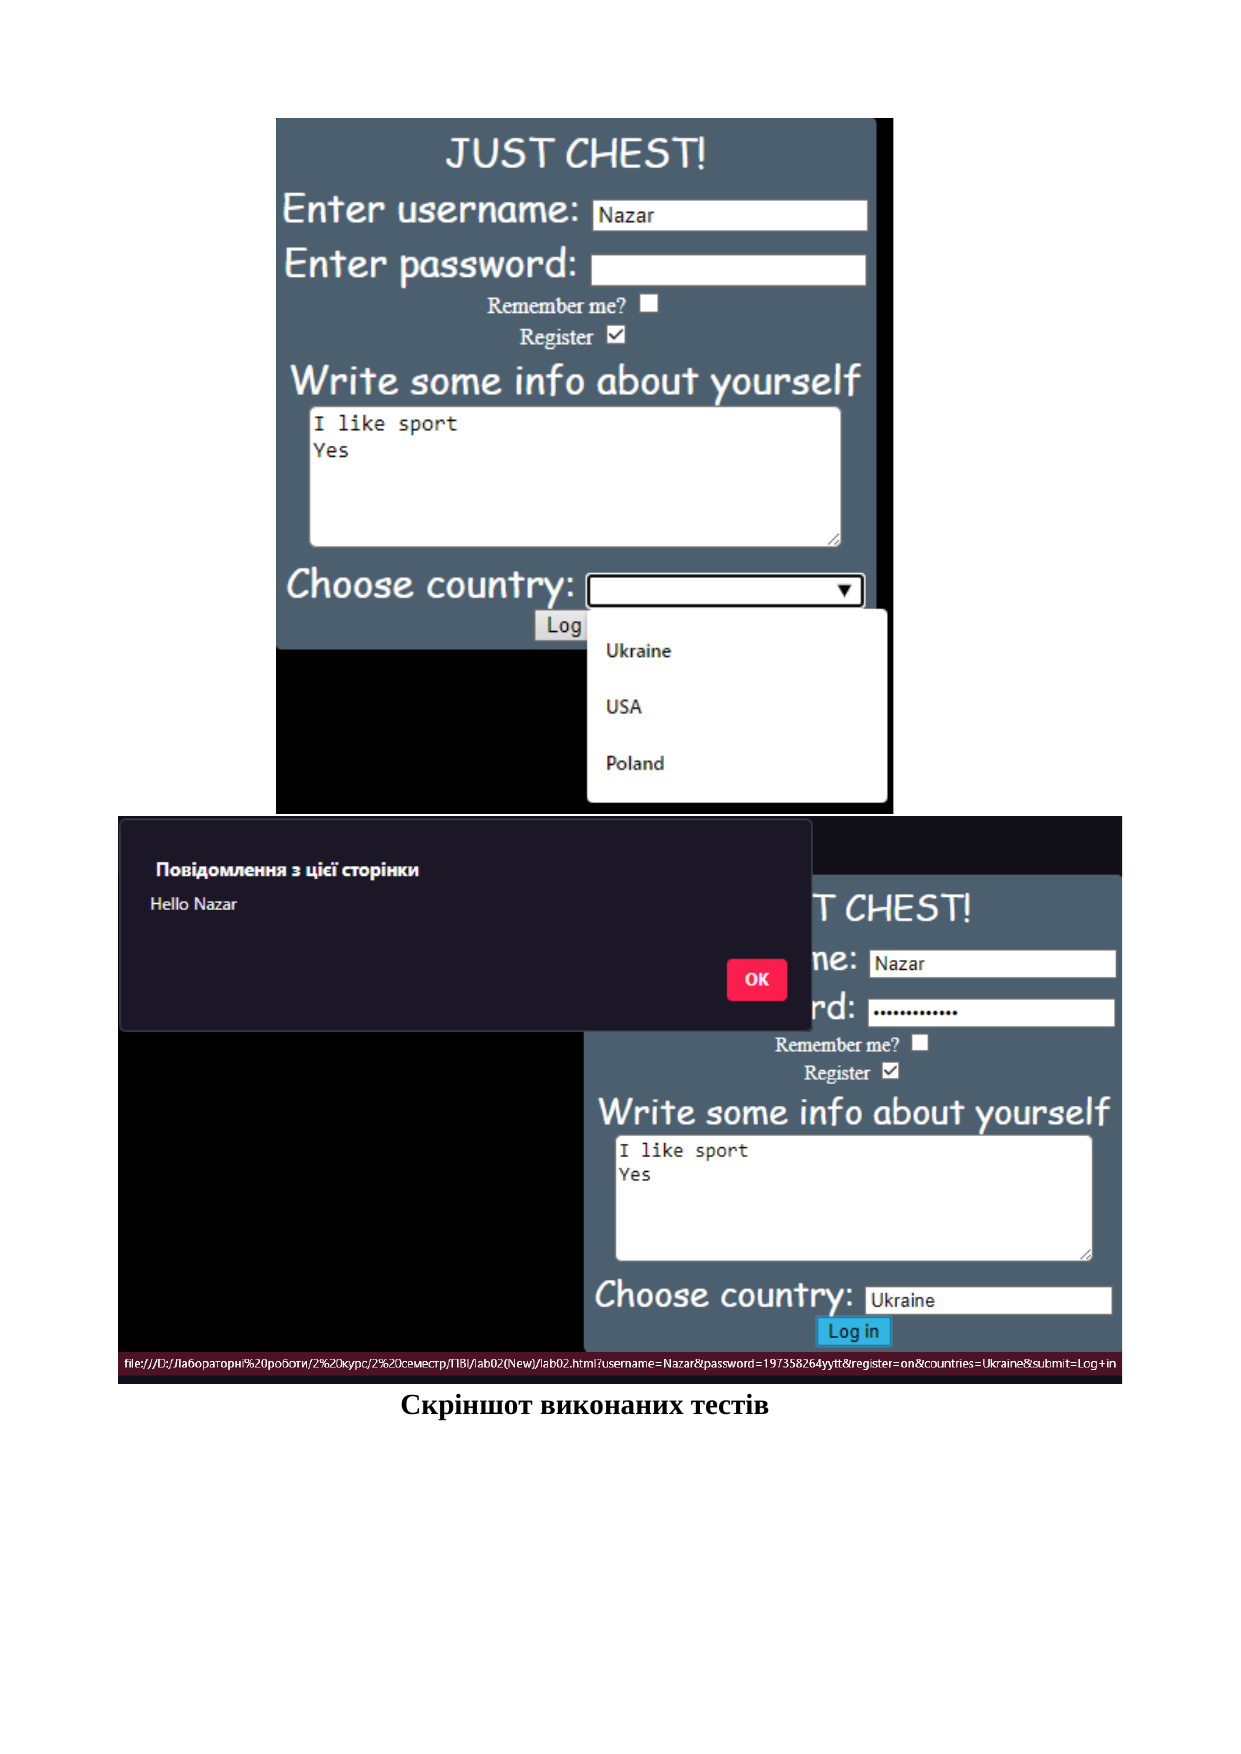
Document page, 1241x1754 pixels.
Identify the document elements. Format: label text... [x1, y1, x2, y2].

text Скріншот виконаних тестів [118, 1387, 1051, 1420]
picture [118, 816, 1123, 1384]
picture [276, 118, 894, 814]
